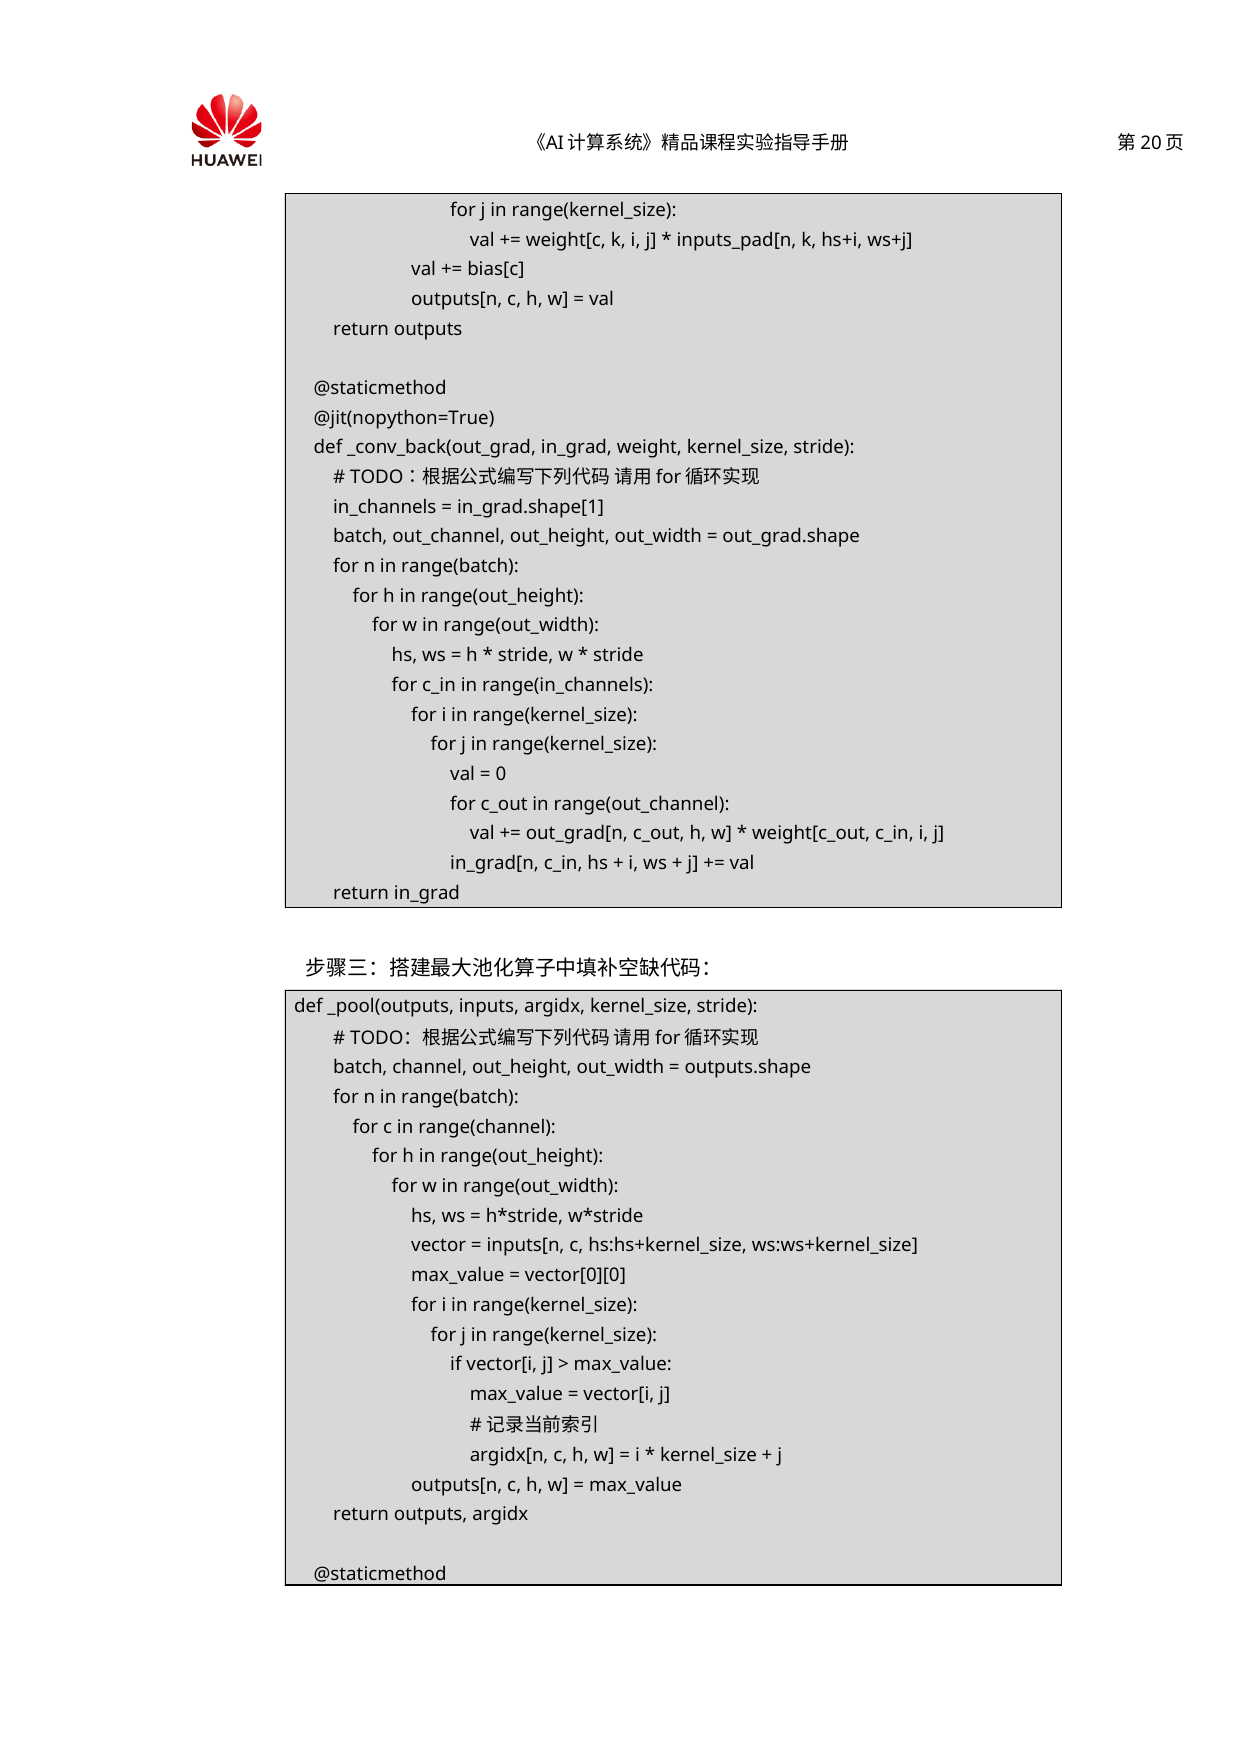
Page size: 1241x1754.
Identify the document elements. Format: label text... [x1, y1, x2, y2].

text val += out_grad[n, c_out, h, w] * weight[c_out, c_in, i, j] [286, 816, 1061, 845]
text for i in range(kernel_size): [286, 698, 1061, 726]
text for n in range(batch): [286, 549, 1061, 578]
text batch, out_channel, out_height, out_width = out_grad.shape [286, 519, 1061, 548]
text for w in range(out_width): [286, 1169, 1061, 1198]
text def _pool(outputs, inputs, argidx, kernel_size, stride): [286, 991, 1061, 1018]
text for j in range(kernel_size): [286, 194, 1061, 222]
text for n in range(batch): [286, 1080, 1061, 1109]
text 步骤三：搭建最大池化算子中填补空缺代码： [306, 953, 1053, 981]
text batch, channel, out_height, out_width = outputs.shape [286, 1051, 1061, 1079]
text for j in range(kernel_size): [286, 727, 1061, 756]
text vector = inputs[n, c, hs:hs+kernel_size, ws:ws+kernel_size] [286, 1229, 1061, 1257]
text val += weight[c, k, i, j] * inputs_pad[n, k, hs+i, ws+j] [286, 223, 1061, 251]
text # TODO：根据公式编写下列代码 请用for循环实现 [286, 1019, 1061, 1049]
text outputs[n, c, h, w] = val [286, 282, 1061, 311]
text max_value = vector[i, j] [286, 1377, 1061, 1406]
text val = 0 [286, 757, 1061, 786]
text in_grad[n, c_in, hs + i, ws + j] += val [286, 846, 1061, 875]
text return outputs [286, 312, 1061, 340]
text for w in range(out_width): [286, 609, 1061, 637]
text return outputs, argidx [286, 1497, 1061, 1526]
text for c in range(channel): [286, 1110, 1061, 1138]
text @staticmethod [286, 1557, 1061, 1584]
text max_value = vector[0][0] [286, 1258, 1061, 1287]
text for j in range(kernel_size): [286, 1318, 1061, 1346]
picture [191, 94, 262, 166]
text @jit(nopython=True) [286, 401, 1061, 429]
text val += bias[c] [286, 252, 1061, 281]
text hs, ws = h * stride, w * stride [286, 638, 1061, 667]
text for c_in in range(in_channels): [286, 668, 1061, 697]
text return in_grad [286, 876, 1061, 907]
text @staticmethod [286, 371, 1061, 400]
text for h in range(out_height): [286, 1139, 1061, 1168]
text # 记录当前索引 [286, 1407, 1061, 1437]
text if vector[i, j] > max_value: [286, 1347, 1061, 1376]
text hs, ws = h*stride, w*stride [286, 1199, 1061, 1228]
text for h in range(out_height): [286, 579, 1061, 608]
text argidx[n, c, h, w] = i * kernel_size + j [286, 1438, 1061, 1467]
text for c_out in range(out_channel): [286, 787, 1061, 815]
text outputs[n, c, h, w] = max_value [286, 1468, 1061, 1496]
text in_channels = in_grad.shape[1] [286, 490, 1061, 518]
text # TODO：根据公式编写下列代码 请用for循环实现 [286, 460, 1061, 489]
text def _conv_back(out_grad, in_grad, weight, kernel_size, stride): [286, 431, 1061, 459]
text for i in range(kernel_size): [286, 1288, 1061, 1317]
